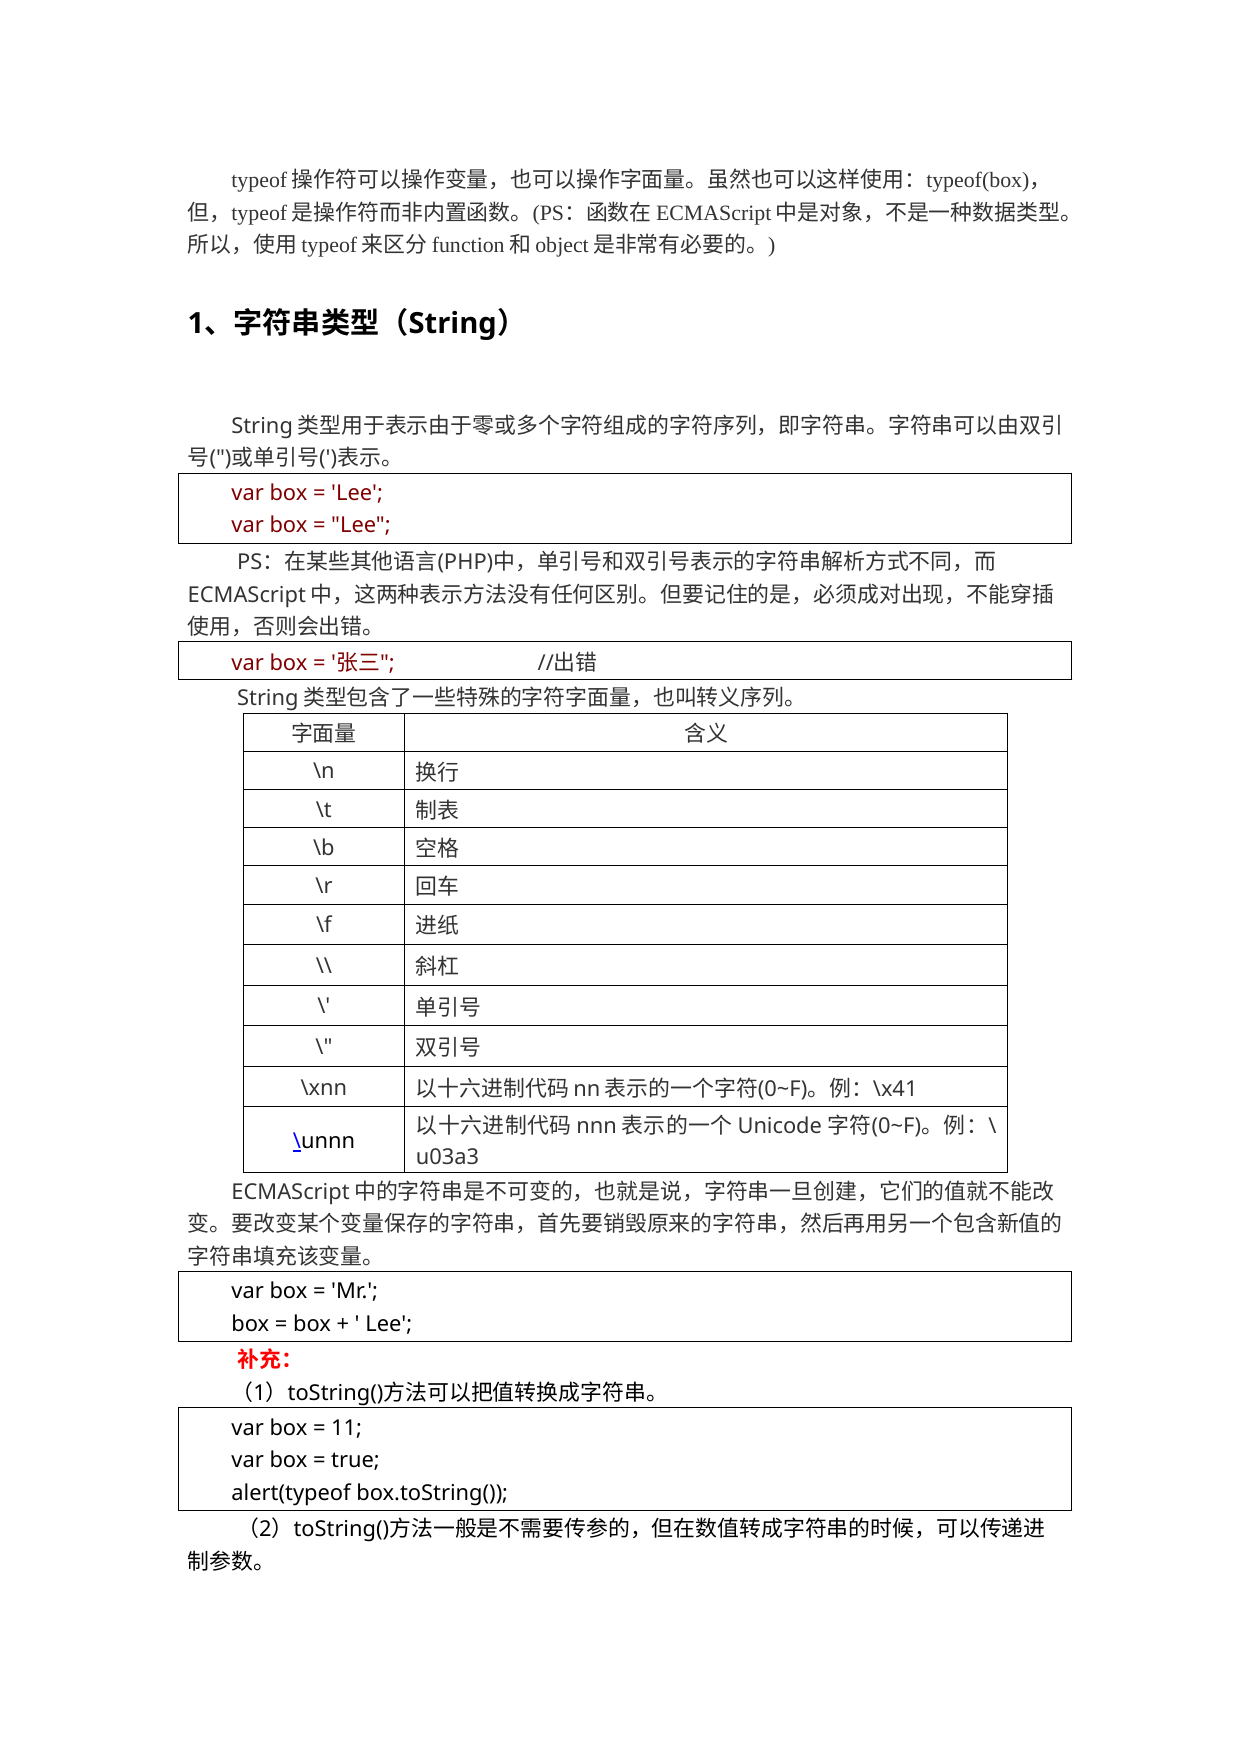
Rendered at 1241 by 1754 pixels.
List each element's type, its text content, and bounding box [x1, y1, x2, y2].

text （2）toString()方法一般是不需要传参的，但在数值转成字符串的时候，可以传递进制参数。 [187, 1511, 1063, 1576]
table_cell 斜杠 [405, 945, 1007, 985]
subtitle 1、字符串类型（String） [187, 289, 1063, 354]
table_cell \' [244, 986, 404, 1025]
table_cell \xnn [244, 1067, 404, 1106]
table_cell \" [244, 1026, 404, 1066]
text var box = '张三"; //出错 [179, 642, 1071, 679]
table_cell 换行 [405, 752, 1007, 789]
table_header 含义 [405, 714, 1007, 751]
text var box = true; [187, 1443, 1063, 1472]
table_cell 以十六进制代码nn表示的一个字符(0~F)。例：\x41 [405, 1067, 1007, 1106]
table_cell 单引号 [405, 986, 1007, 1025]
table_cell \unnn [244, 1107, 404, 1172]
text （1）toString()方法可以把值转换成字符串。 [187, 1374, 1063, 1407]
text PS：在某些其他语言(PHP)中，单引号和双引号表示的字符串解析方式不同，而ECMAScript中，这两种表示方法没有任何区别。但要记住的是，必须成对出现，不能穿插使用，否则会出错。 [187, 544, 1063, 641]
text typeof操作符可以操作变量，也可以操作字面量。虽然也可以这样使用：typeof(box)，但，typeof是操作符而非内置函数。(PS：函数在ECMAScript中是对象，不是一种数据类型。所以，使用typeof来区分function和object是非常有必要的。) [187, 162, 1063, 259]
table_cell 空格 [405, 828, 1007, 865]
text String类型用于表示由于零或多个字符组成的字符序列，即字符串。字符串可以由双引号(")或单引号(')表示。 [187, 407, 1063, 472]
table_cell \t [244, 790, 404, 827]
text ECMAScript中的字符串是不可变的，也就是说，字符串一旦创建，它们的值就不能改变。要改变某个变量保存的字符串，首先要销毁原来的字符串，然后再用另一个包含新值的字符串填充该变量。 [187, 1173, 1063, 1271]
table_cell \f [244, 905, 404, 944]
table_cell 进纸 [405, 905, 1007, 944]
table_cell 以十六进制代码nnn表示的一个Unicode字符(0~F)。例：\u03a3 [405, 1107, 1007, 1172]
text var box = 11; [179, 1408, 1071, 1443]
table_cell \n [244, 752, 404, 789]
table_cell 制表 [405, 790, 1007, 827]
text box = box + ' Lee'; [179, 1303, 1071, 1341]
table_cell 回车 [405, 866, 1007, 904]
table_cell \b [244, 828, 404, 865]
table_cell 双引号 [405, 1026, 1007, 1066]
text String类型包含了一些特殊的字符字面量，也叫转义序列。 [187, 680, 1063, 712]
table_header 字面量 [244, 714, 404, 751]
text var box = "Lee"; [179, 505, 1071, 543]
text var box = 'Mr.'; [179, 1272, 1071, 1303]
table_cell \\ [244, 945, 404, 985]
table_cell \r [244, 866, 404, 904]
text alert(typeof box.toString()); [179, 1472, 1071, 1510]
text var box = 'Lee'; [179, 474, 1071, 505]
text 补充： [187, 1342, 1063, 1374]
